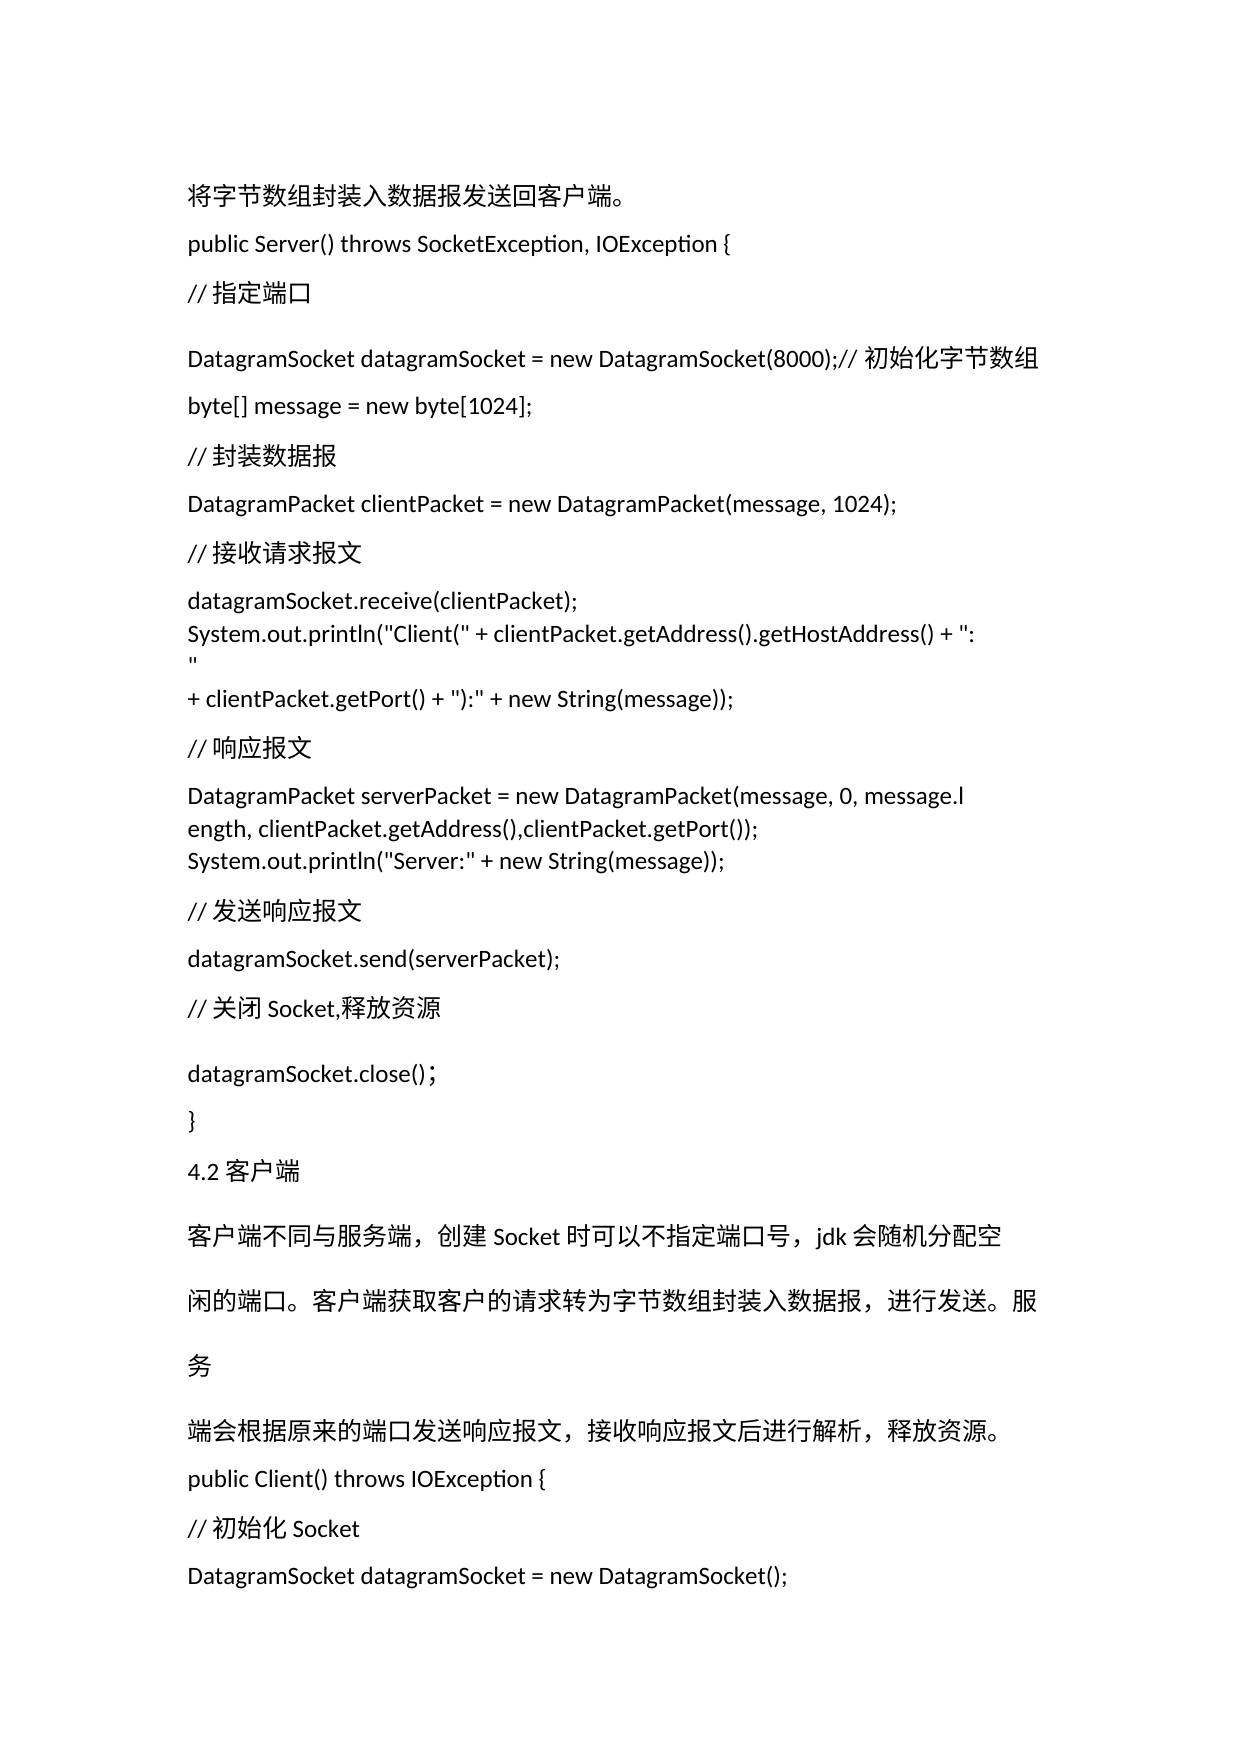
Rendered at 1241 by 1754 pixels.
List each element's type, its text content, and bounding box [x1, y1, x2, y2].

text // 关闭Socket,释放资源 [187, 974, 1053, 1039]
text // 初始化Socket [187, 1494, 1053, 1559]
text // 指定端口 [187, 259, 1053, 324]
text DatagramSocket datagramSocket = new DatagramSocket(8000);// 初始化字节数组 [187, 324, 1053, 389]
text datagramSocket.send(serverPacket); [187, 942, 1053, 974]
text public Client() throws IOException { [187, 1462, 1053, 1494]
text // 响应报文 [187, 714, 1053, 779]
text + clientPacket.getPort() + "):" + new String(message)); [187, 682, 1053, 714]
text DatagramPacket serverPacket = new DatagramPacket(message, 0, message.l [187, 779, 1053, 812]
text byte[] message = new byte[1024]; [187, 389, 1053, 422]
text " [187, 649, 1053, 682]
text // 封装数据报 [187, 422, 1053, 487]
text public Server() throws SocketException, IOException { [187, 227, 1053, 259]
text 客户端不同与服务端，创建 Socket 时可以不指定端口号，jdk 会随机分配空 [187, 1202, 1053, 1267]
text // 接收请求报文 [187, 519, 1053, 584]
text DatagramPacket clientPacket = new DatagramPacket(message, 1024); [187, 487, 1053, 519]
text System.out.println("Client(" + clientPacket.getAddress().getHostAddress() + ": [187, 617, 1053, 649]
text 将字节数组封装入数据报发送回客户端。 [187, 162, 1053, 227]
text 4.2 客户端 [187, 1137, 1053, 1202]
text 闲的端口。客户端获取客户的请求转为字节数组封装入数据报，进行发送。服务 [187, 1267, 1053, 1397]
text ength, clientPacket.getAddress(),clientPacket.getPort()); [187, 812, 1053, 844]
text // 发送响应报文 [187, 877, 1053, 942]
text datagramSocket.close()； [187, 1039, 1053, 1104]
text 端会根据原来的端口发送响应报文，接收响应报文后进行解析，释放资源。 [187, 1397, 1053, 1462]
text datagramSocket.receive(clientPacket); [187, 584, 1053, 617]
text System.out.println("Server:" + new String(message)); [187, 844, 1053, 877]
text } [187, 1104, 1053, 1137]
text DatagramSocket datagramSocket = new DatagramSocket(); [187, 1559, 1053, 1592]
